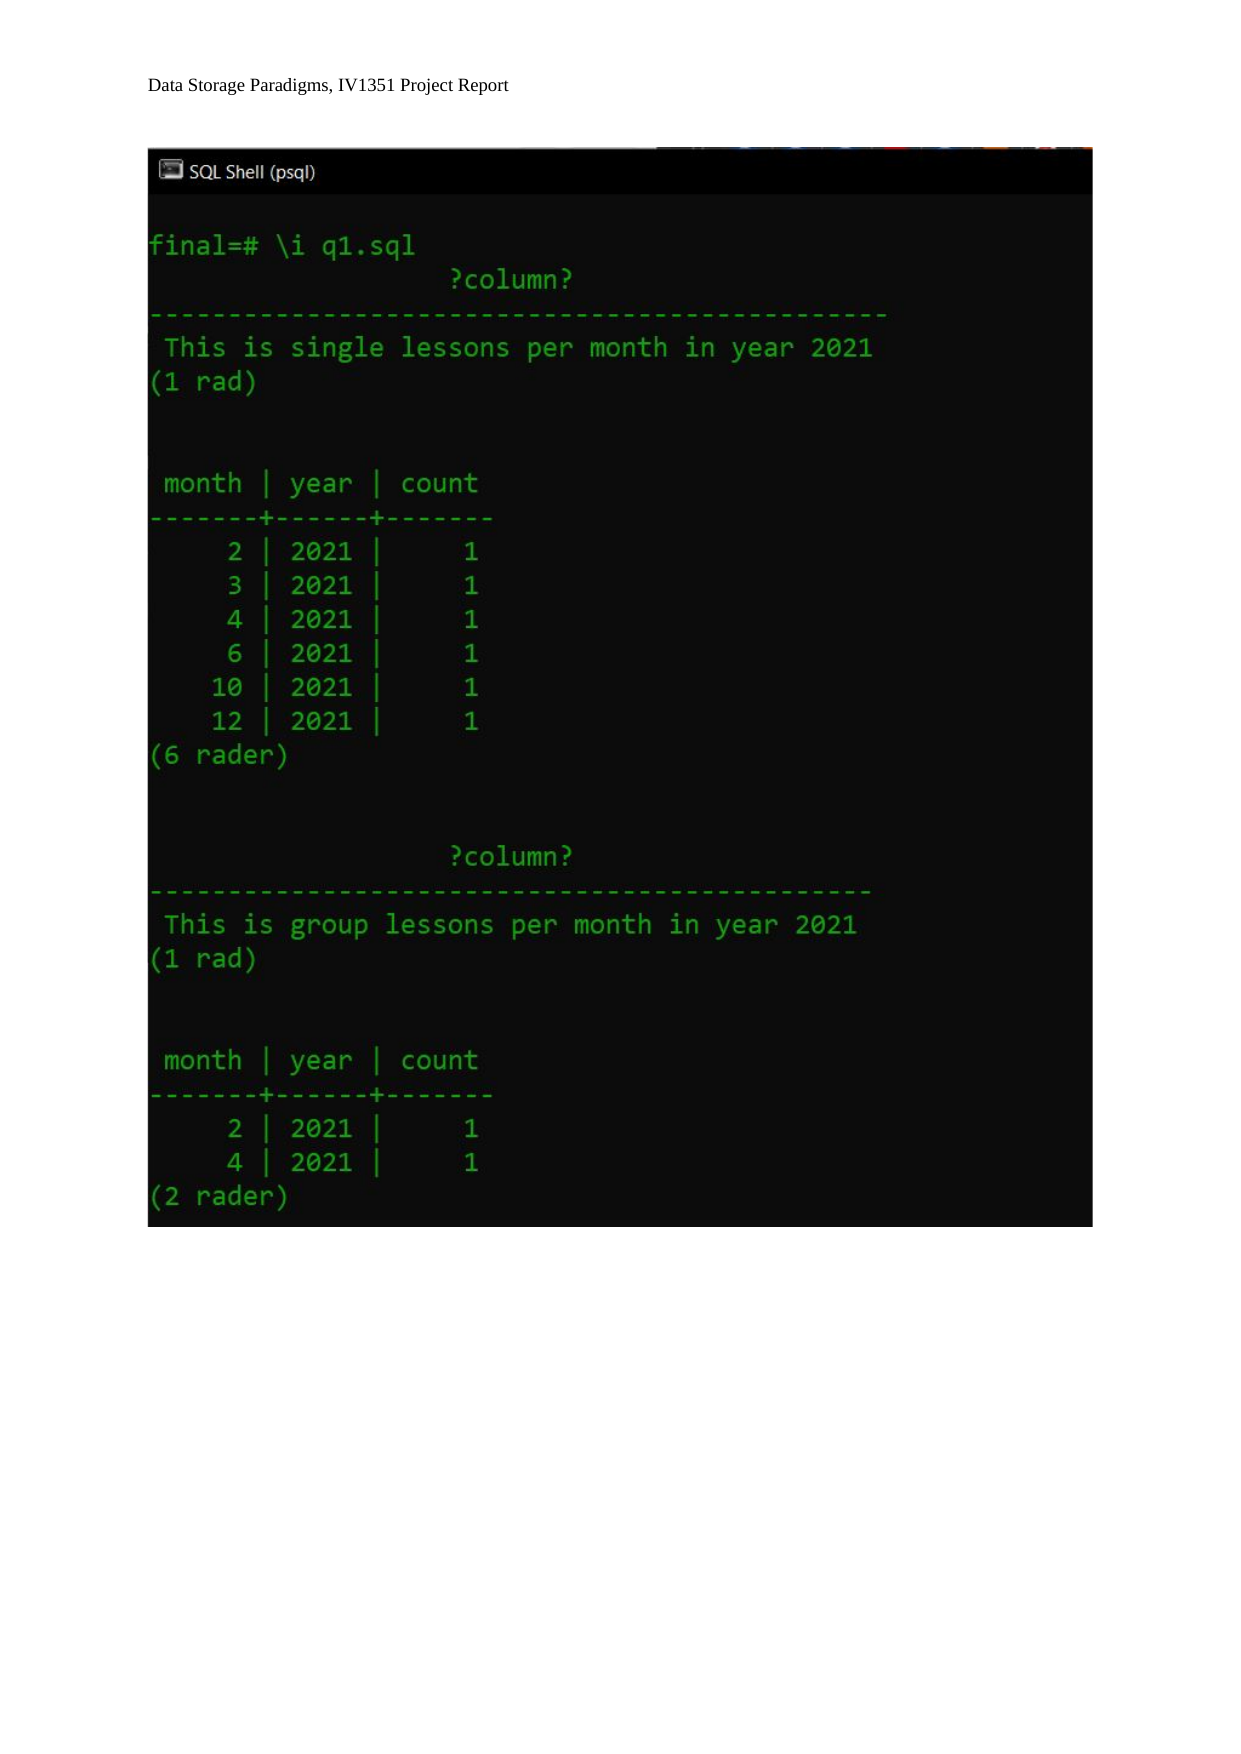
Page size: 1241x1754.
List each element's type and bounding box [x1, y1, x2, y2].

picture [147, 147, 1093, 1227]
